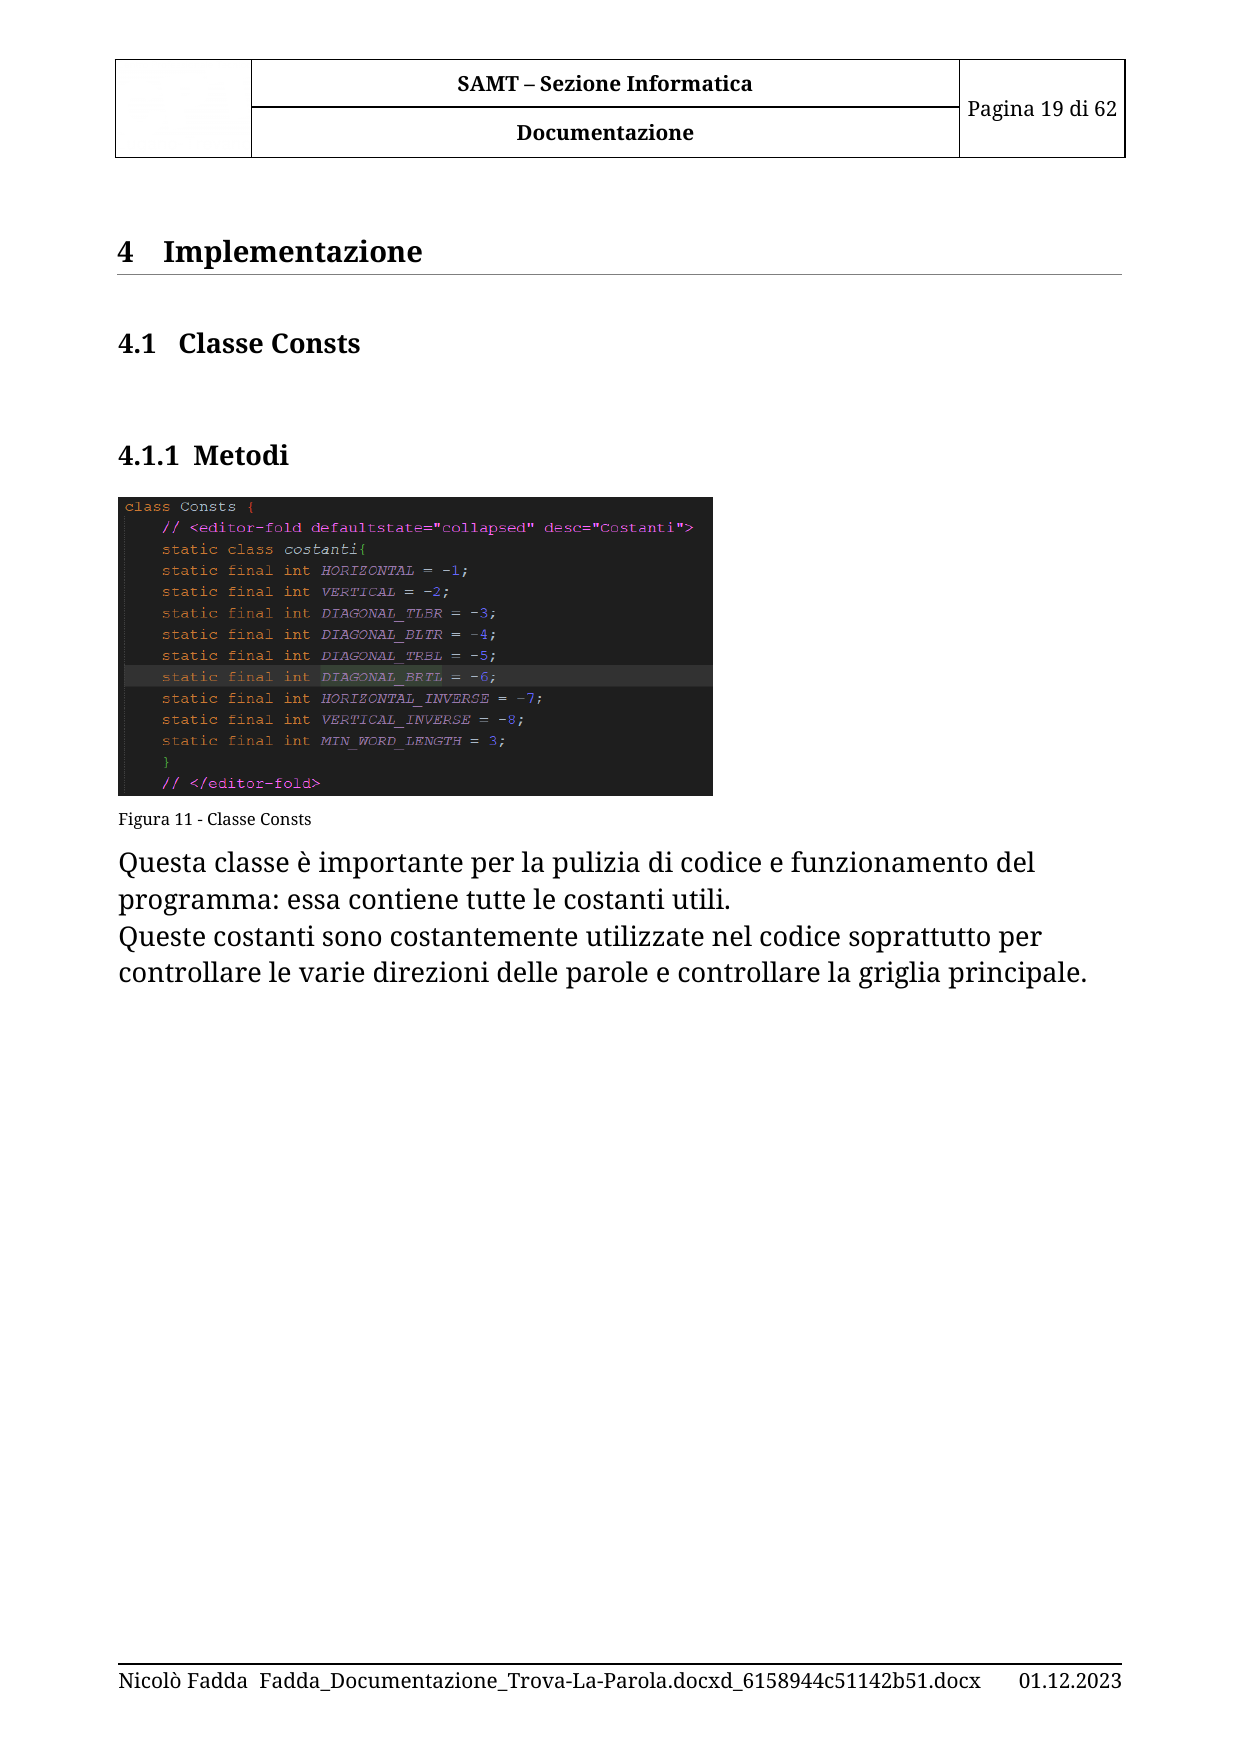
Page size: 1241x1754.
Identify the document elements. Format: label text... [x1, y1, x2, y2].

text Questa classe è importante per la pulizia di codice e funzionamento del programma: essa contiene tutte le costanti utili. [118, 843, 1122, 917]
subtitle Metodi [118, 436, 1122, 473]
picture [118, 497, 713, 796]
subtitle Classe Consts [118, 324, 1122, 361]
text Queste costanti sono costantemente utilizzate nel codice soprattutto per controllare le varie direzioni delle parole e controllare la griglia principale. [118, 917, 1122, 991]
picture [115, 60, 251, 157]
subtitle Implementazione [117, 232, 1122, 274]
